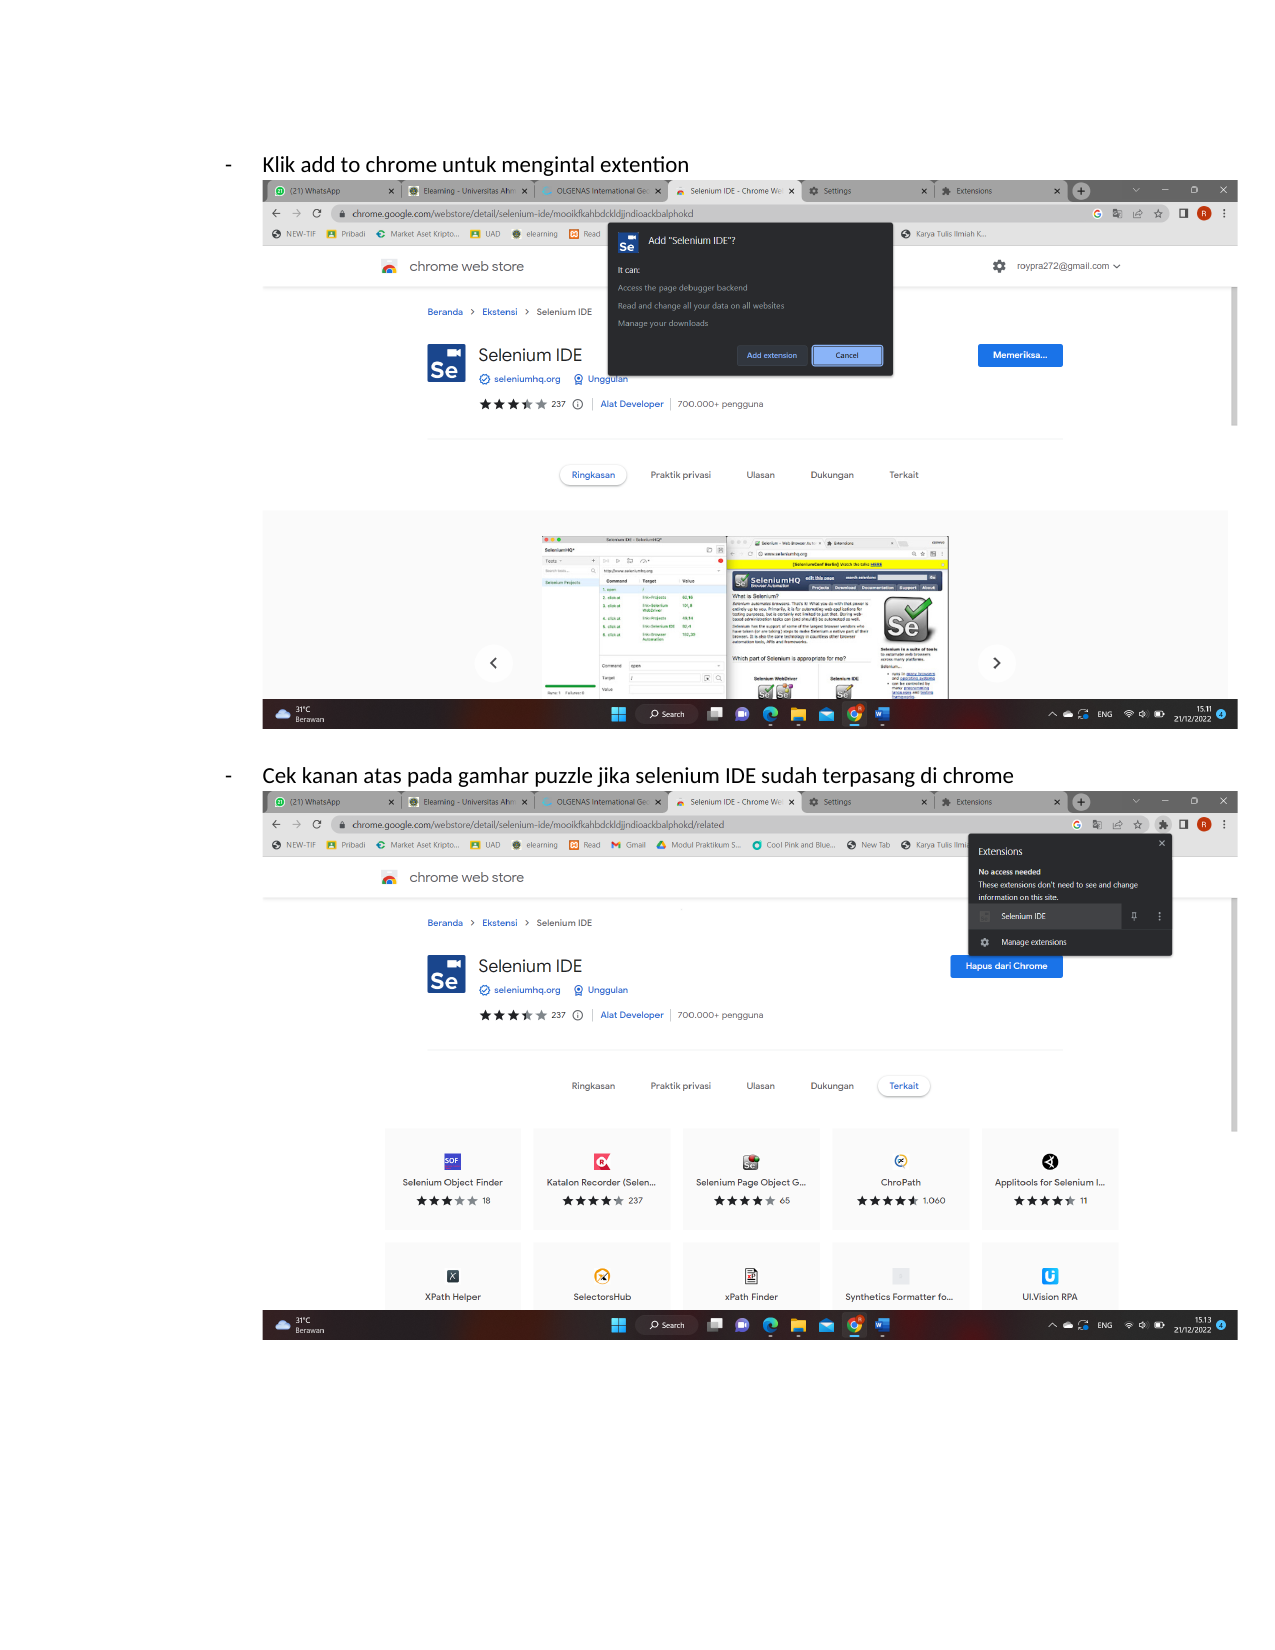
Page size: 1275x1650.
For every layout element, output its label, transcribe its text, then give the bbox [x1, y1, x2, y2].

picture [262, 180, 1238, 729]
list Cek kanan atas pada gamhar puzzle jika selenium IDE sudah terpasang di chrome [225, 761, 1125, 789]
picture [262, 791, 1238, 1340]
list Klik add to chrome untuk mengintal extention [225, 150, 1125, 178]
